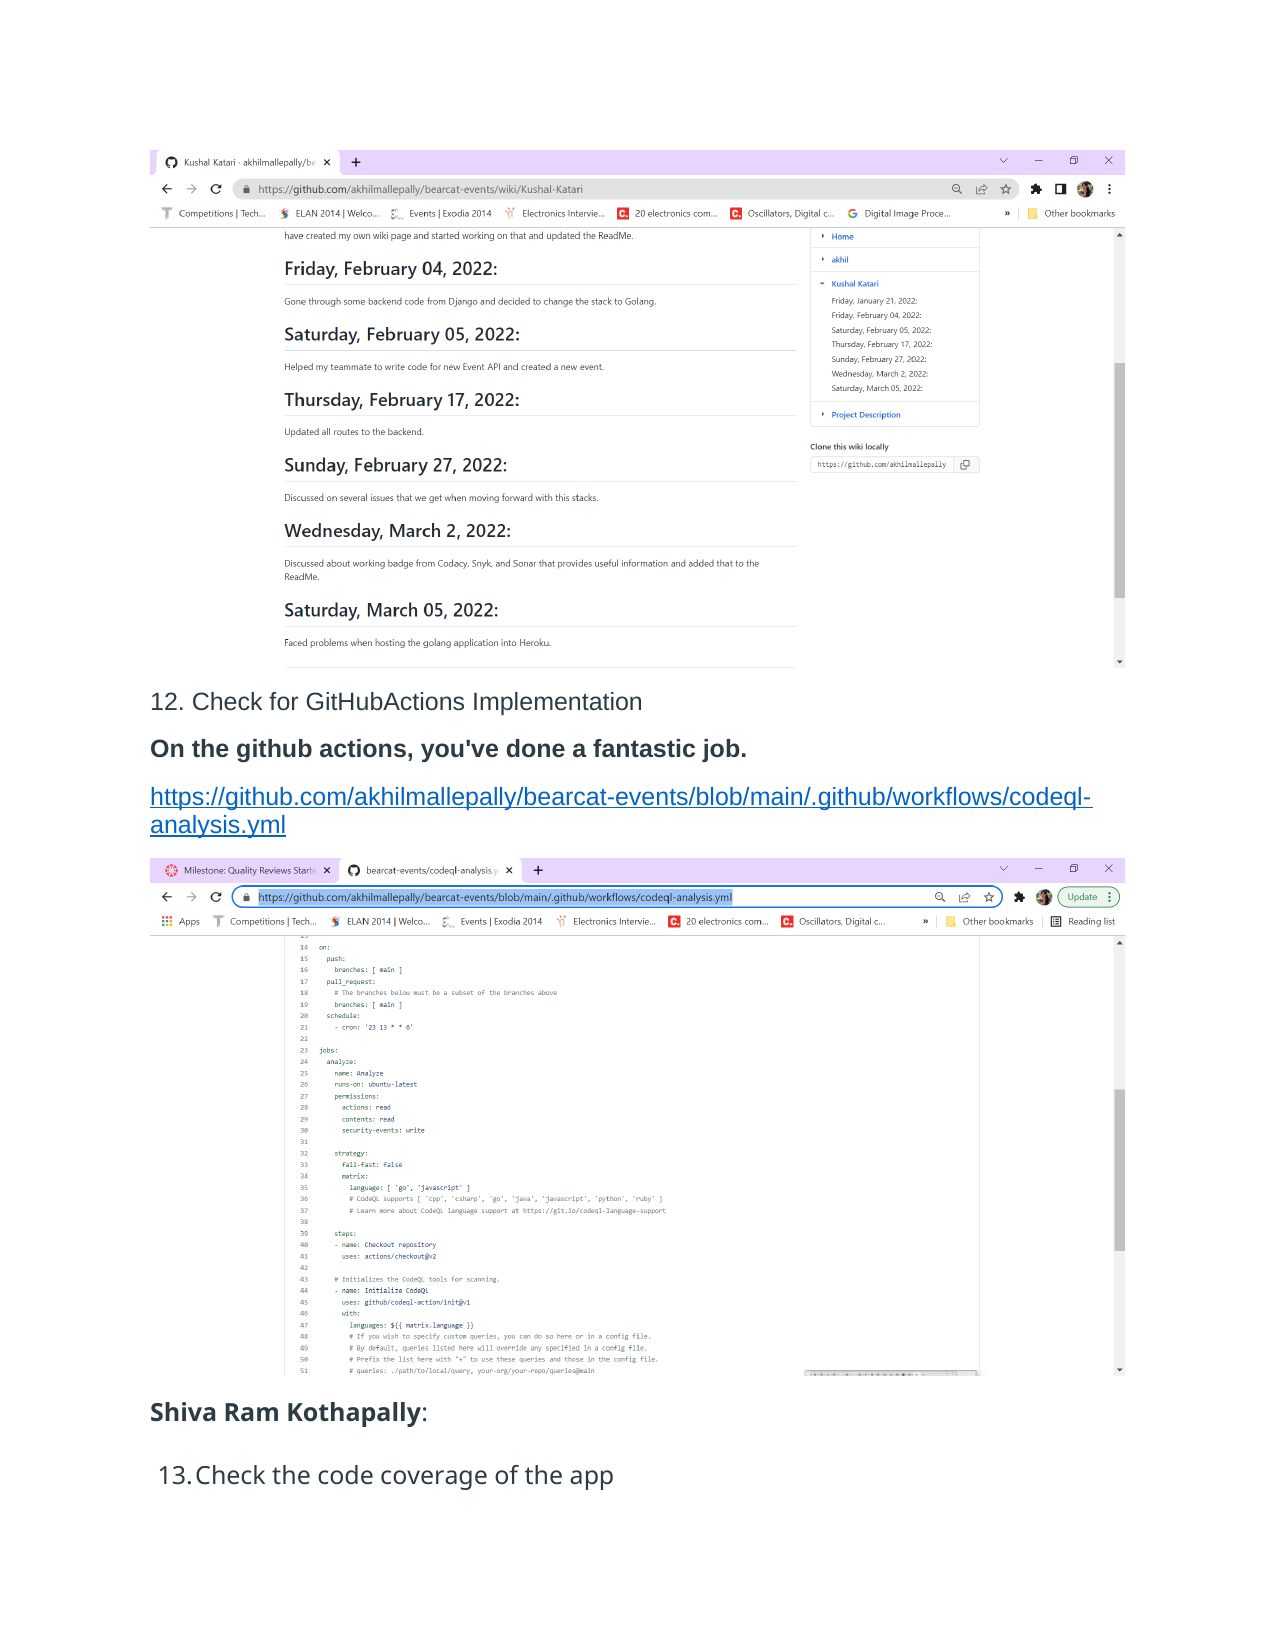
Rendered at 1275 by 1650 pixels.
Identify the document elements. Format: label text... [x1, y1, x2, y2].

picture [150, 858, 1125, 1376]
picture [150, 150, 1125, 668]
list Check the code coverage of the app [157, 1458, 1125, 1492]
text Shiva Ram Kothapally: [150, 1395, 1125, 1429]
text On the github actions, you've done a fantastic job. [150, 734, 1125, 763]
text 12. Check for GitHubActions Implementation [150, 687, 1125, 716]
text https://github.com/akhilmallepally/bearcat-events/blob/main/.github/workflows/codeql-analysis.yml [150, 782, 1125, 839]
